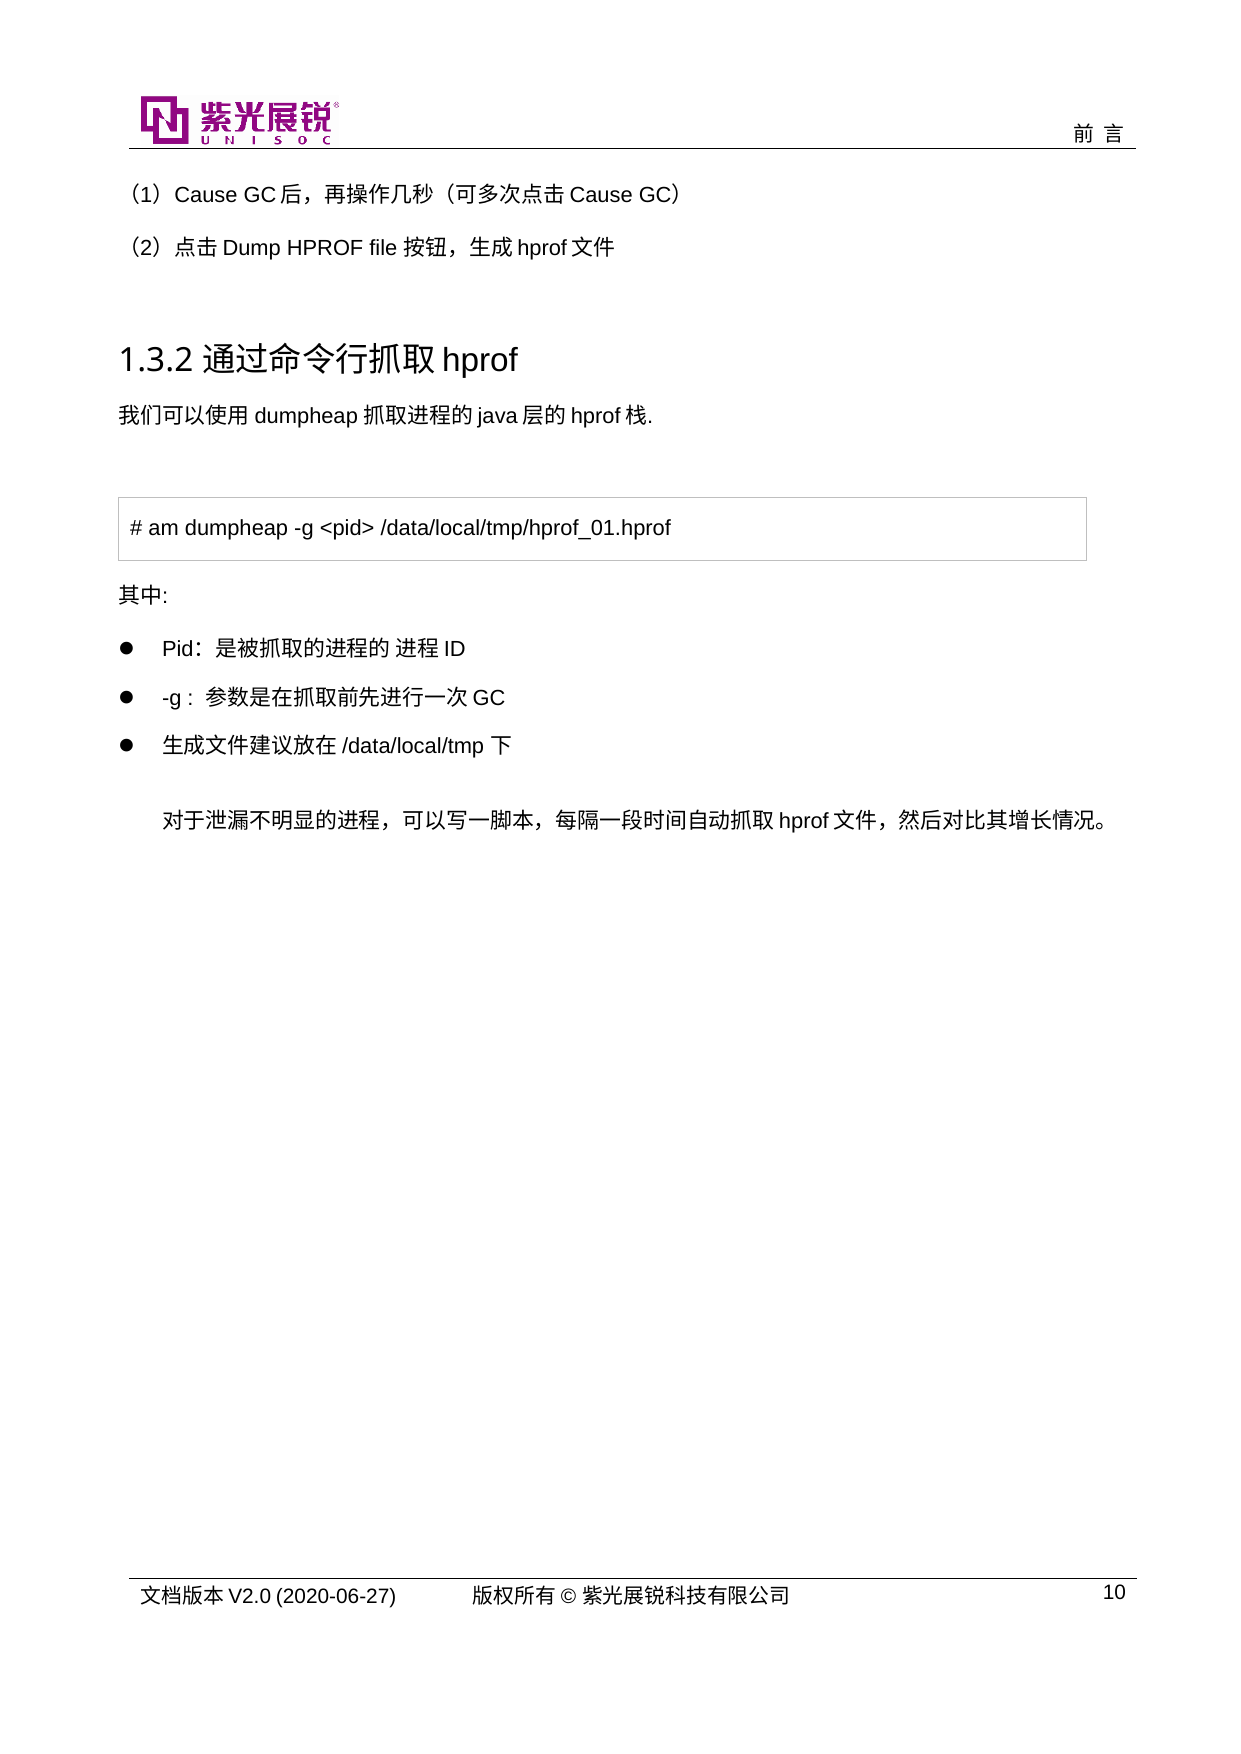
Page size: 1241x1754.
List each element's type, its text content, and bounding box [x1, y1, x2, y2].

list Pid：是被抓取的进程的 进程ID [118, 631, 1122, 662]
text （1）Cause GC后，再操作几秒（可多次点击Cause GC） [118, 177, 1122, 209]
subtitle 通过命令行抓取hprof [118, 333, 1122, 381]
list -g : 参数是在抓取前先进行一次GC [118, 680, 1122, 711]
text 我们可以使用 dumpheap 抓取进程的java层的 hprof栈. [118, 398, 1122, 430]
picture [140, 95, 340, 147]
list 生成文件建议放在 /data/local/tmp 下 [118, 728, 1122, 760]
table_header # am dumpheap -g <pid> /data/local/tmp/hprof_01.hprof [119, 498, 1086, 560]
text 对于泄漏不明显的进程，可以写一脚本，每隔一段时间自动抓取hprof文件，然后对比其增长情况。 [118, 803, 1122, 834]
text （2）点击Dump HPROF file 按钮，生成hprof文件 [118, 230, 1122, 262]
text 其中: [118, 578, 1122, 609]
